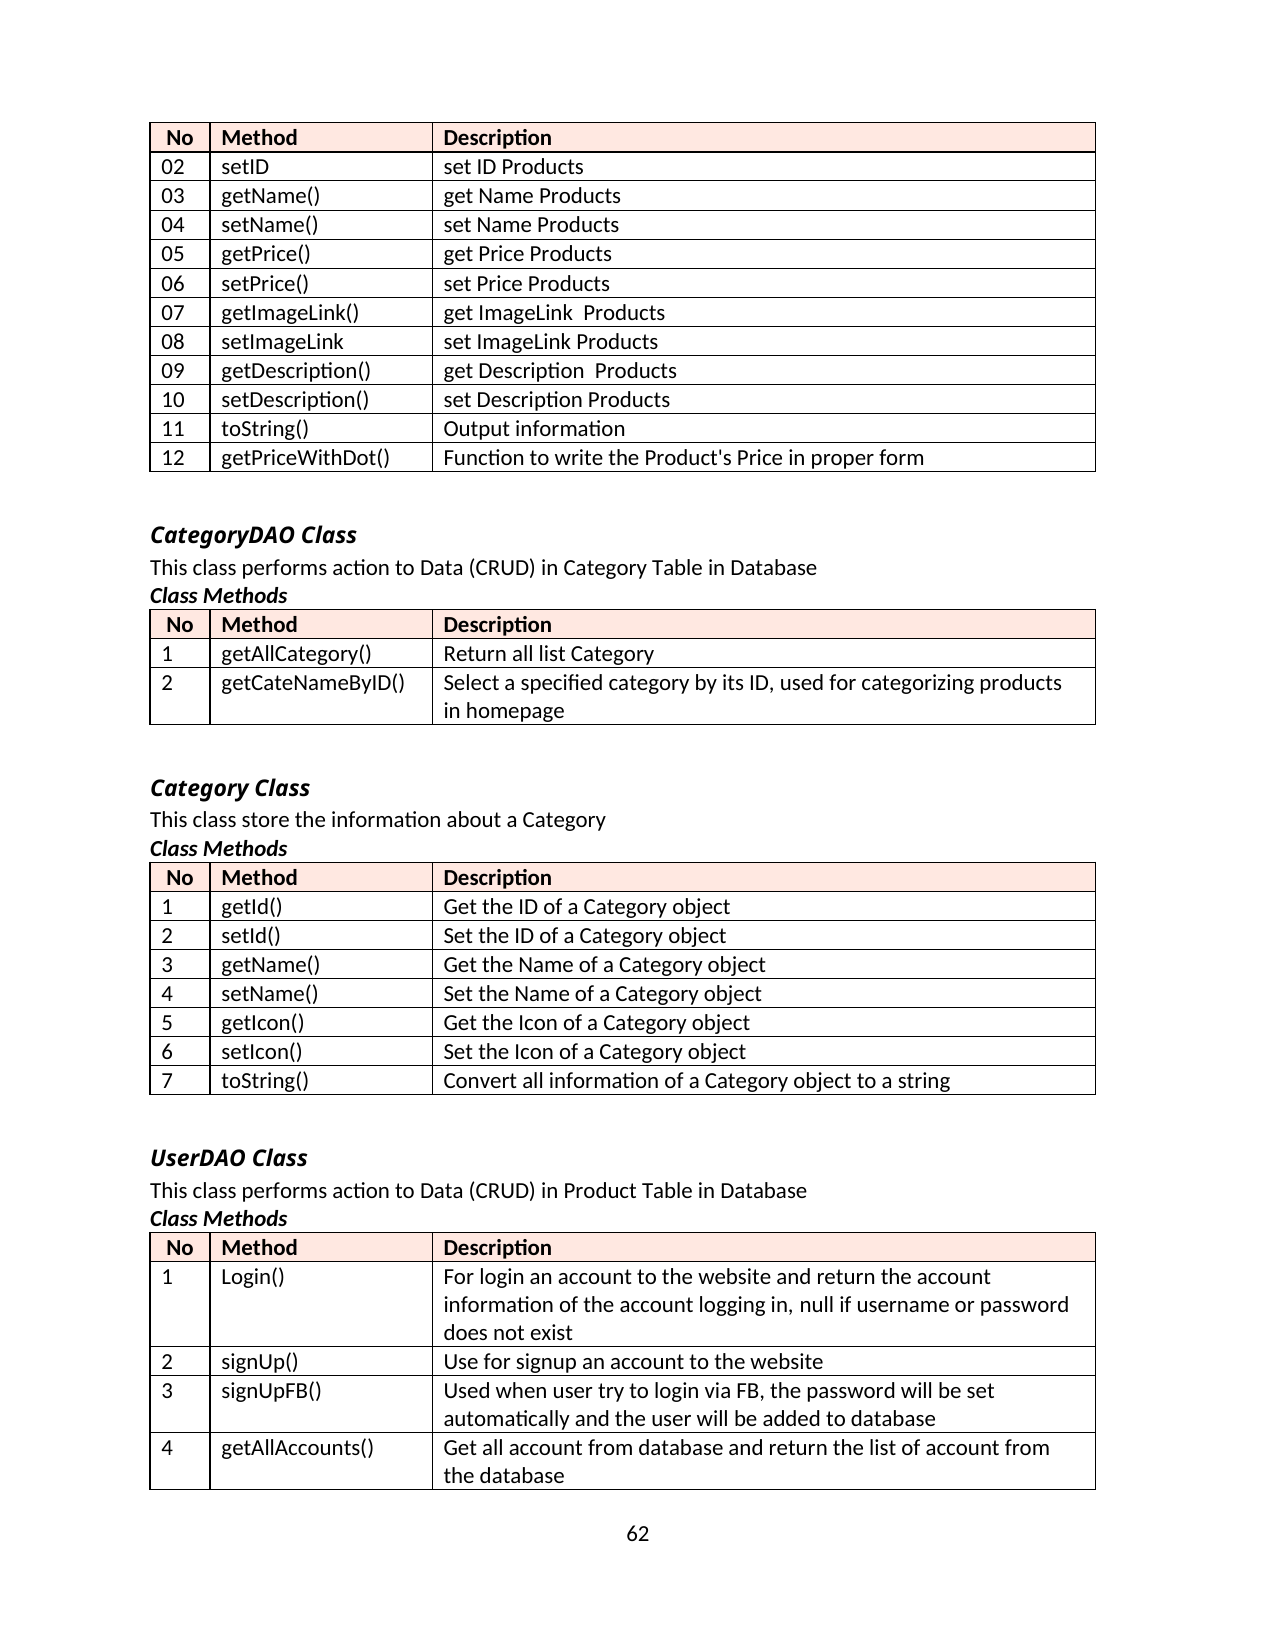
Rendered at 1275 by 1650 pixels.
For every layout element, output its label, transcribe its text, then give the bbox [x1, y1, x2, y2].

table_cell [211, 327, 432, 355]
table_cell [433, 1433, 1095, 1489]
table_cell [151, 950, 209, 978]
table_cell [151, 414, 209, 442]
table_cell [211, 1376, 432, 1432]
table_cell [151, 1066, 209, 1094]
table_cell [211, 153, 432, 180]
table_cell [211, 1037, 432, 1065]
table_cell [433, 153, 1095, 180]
text Class Methods [150, 834, 1125, 862]
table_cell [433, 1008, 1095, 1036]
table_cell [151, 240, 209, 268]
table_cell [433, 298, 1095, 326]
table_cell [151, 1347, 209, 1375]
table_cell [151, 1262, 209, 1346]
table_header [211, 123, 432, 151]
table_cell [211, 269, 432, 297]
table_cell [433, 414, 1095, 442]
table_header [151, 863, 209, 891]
text Class Methods [150, 581, 1125, 609]
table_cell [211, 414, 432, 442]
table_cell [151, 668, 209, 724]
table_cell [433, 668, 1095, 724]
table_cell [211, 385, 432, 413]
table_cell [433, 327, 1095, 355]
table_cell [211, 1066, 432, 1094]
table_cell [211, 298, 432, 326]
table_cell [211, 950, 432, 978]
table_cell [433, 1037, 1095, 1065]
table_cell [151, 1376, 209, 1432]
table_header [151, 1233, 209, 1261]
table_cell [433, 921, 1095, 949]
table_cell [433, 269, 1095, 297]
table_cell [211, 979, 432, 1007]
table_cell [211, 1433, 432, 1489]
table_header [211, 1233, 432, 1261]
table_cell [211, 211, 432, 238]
text Class Methods [150, 1204, 1125, 1232]
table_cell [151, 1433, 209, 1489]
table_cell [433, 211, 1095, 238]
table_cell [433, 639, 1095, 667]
text This class store the information about a Category [150, 806, 1125, 834]
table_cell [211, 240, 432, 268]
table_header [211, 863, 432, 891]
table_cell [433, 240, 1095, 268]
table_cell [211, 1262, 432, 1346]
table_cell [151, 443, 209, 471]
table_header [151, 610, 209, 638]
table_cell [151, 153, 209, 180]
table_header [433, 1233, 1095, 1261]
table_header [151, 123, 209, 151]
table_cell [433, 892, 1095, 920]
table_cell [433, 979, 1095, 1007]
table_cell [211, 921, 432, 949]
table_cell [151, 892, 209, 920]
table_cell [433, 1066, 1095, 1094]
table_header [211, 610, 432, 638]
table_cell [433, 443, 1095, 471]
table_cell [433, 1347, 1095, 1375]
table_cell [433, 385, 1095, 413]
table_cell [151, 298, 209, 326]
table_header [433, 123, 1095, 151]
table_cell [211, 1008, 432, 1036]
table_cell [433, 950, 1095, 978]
subtitle CategoryDAO Class [150, 519, 1125, 550]
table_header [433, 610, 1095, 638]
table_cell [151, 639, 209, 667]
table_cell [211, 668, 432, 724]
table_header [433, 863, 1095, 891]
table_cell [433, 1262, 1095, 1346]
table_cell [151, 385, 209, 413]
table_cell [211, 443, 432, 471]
subtitle UserDAO Class [150, 1142, 1125, 1173]
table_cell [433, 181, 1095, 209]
text This class performs action to Data (CRUD) in Product Table in Database [150, 1176, 1125, 1204]
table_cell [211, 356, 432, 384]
subtitle Category Class [150, 772, 1125, 803]
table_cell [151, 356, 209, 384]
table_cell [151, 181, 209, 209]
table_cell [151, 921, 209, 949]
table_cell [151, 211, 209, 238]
text This class performs action to Data (CRUD) in Category Table in Database [150, 553, 1125, 581]
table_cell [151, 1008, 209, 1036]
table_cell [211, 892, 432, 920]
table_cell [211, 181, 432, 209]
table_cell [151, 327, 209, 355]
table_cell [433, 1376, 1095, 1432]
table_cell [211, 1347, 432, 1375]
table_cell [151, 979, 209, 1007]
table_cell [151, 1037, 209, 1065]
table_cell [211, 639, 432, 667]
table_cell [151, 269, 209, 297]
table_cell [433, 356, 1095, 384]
